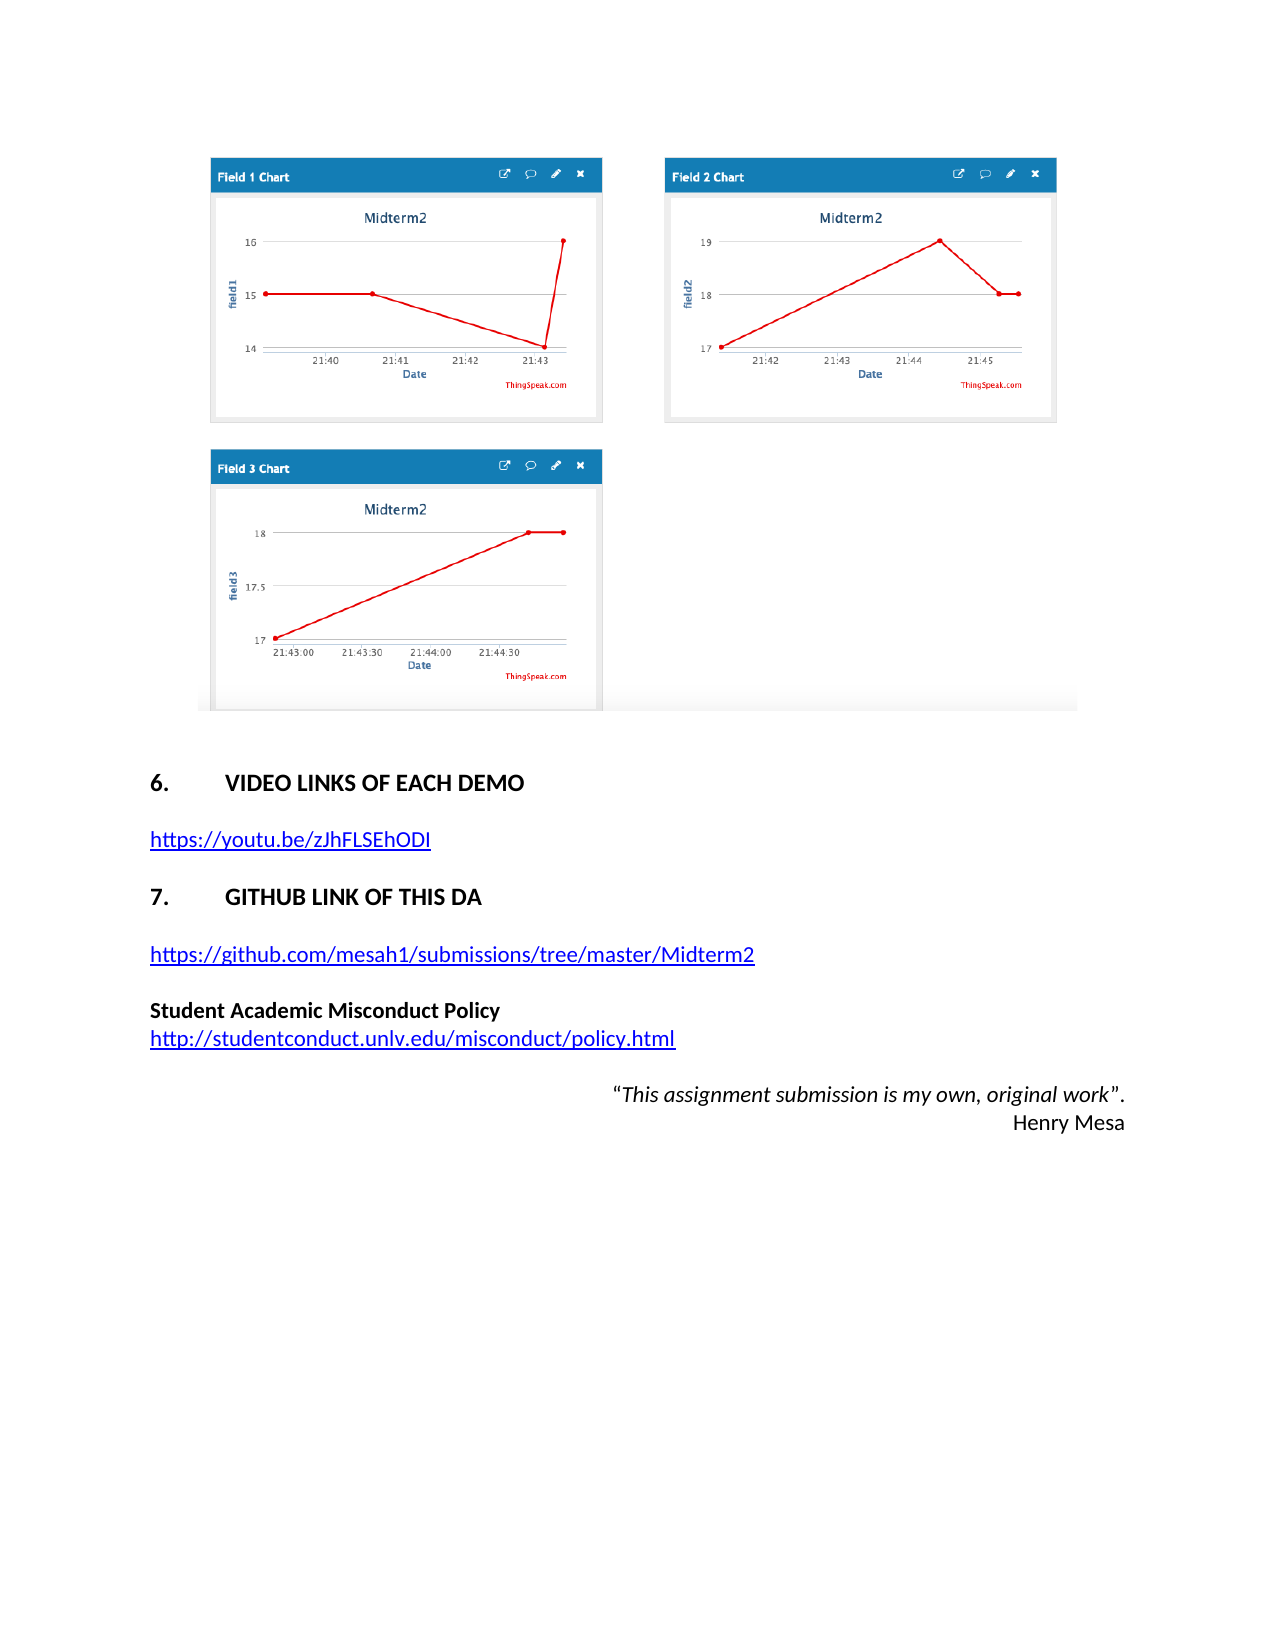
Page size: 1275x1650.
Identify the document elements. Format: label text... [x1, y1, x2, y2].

text https://github.com/mesah1/submissions/tree/master/Midterm2 [150, 940, 1125, 968]
text Student Academic Misconduct Policy [150, 996, 1125, 1024]
text http://studentconduct.unlv.edu/misconduct/policy.html [150, 1024, 1125, 1052]
picture [197, 150, 1078, 711]
list GITHUB LINK OF THIS DA [150, 881, 1125, 912]
text “This assignment submission is my own, original work”. [150, 1080, 1125, 1108]
list VIDEO LINKS OF EACH DEMO [150, 767, 1125, 797]
text https://youtu.be/zJhFLSEhODI [150, 825, 1125, 853]
text Henry Mesa [150, 1108, 1125, 1136]
